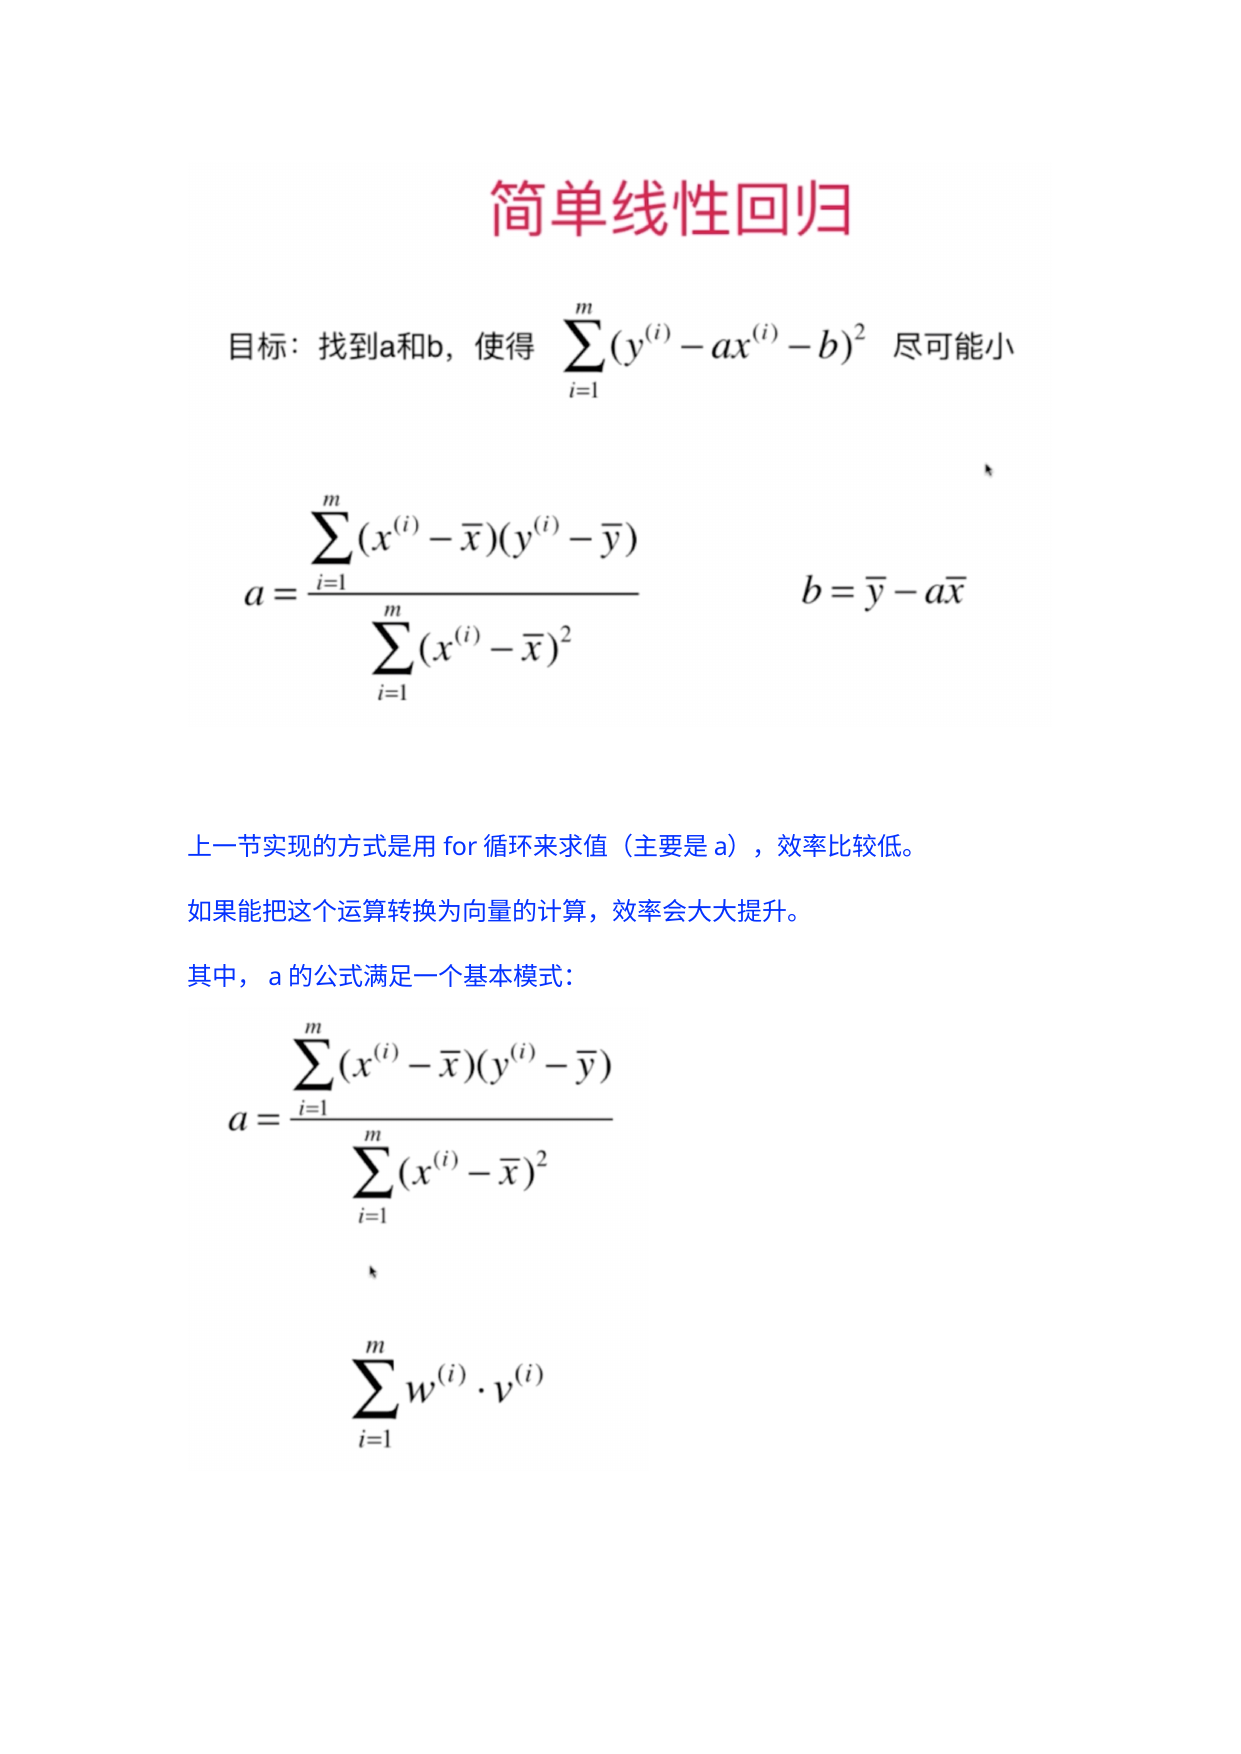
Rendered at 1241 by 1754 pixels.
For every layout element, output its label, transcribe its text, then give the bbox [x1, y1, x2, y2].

text 上一节实现的方式是用 for 循环来求值（主要是a），效率比较低。 [187, 812, 1053, 877]
picture [187, 1007, 650, 1471]
text 其中， a 的公式满足一个基本模式： [187, 942, 1053, 1007]
picture [187, 162, 1053, 727]
text 如果能把这个运算转换为向量的计算，效率会大大提升。 [187, 877, 1053, 942]
